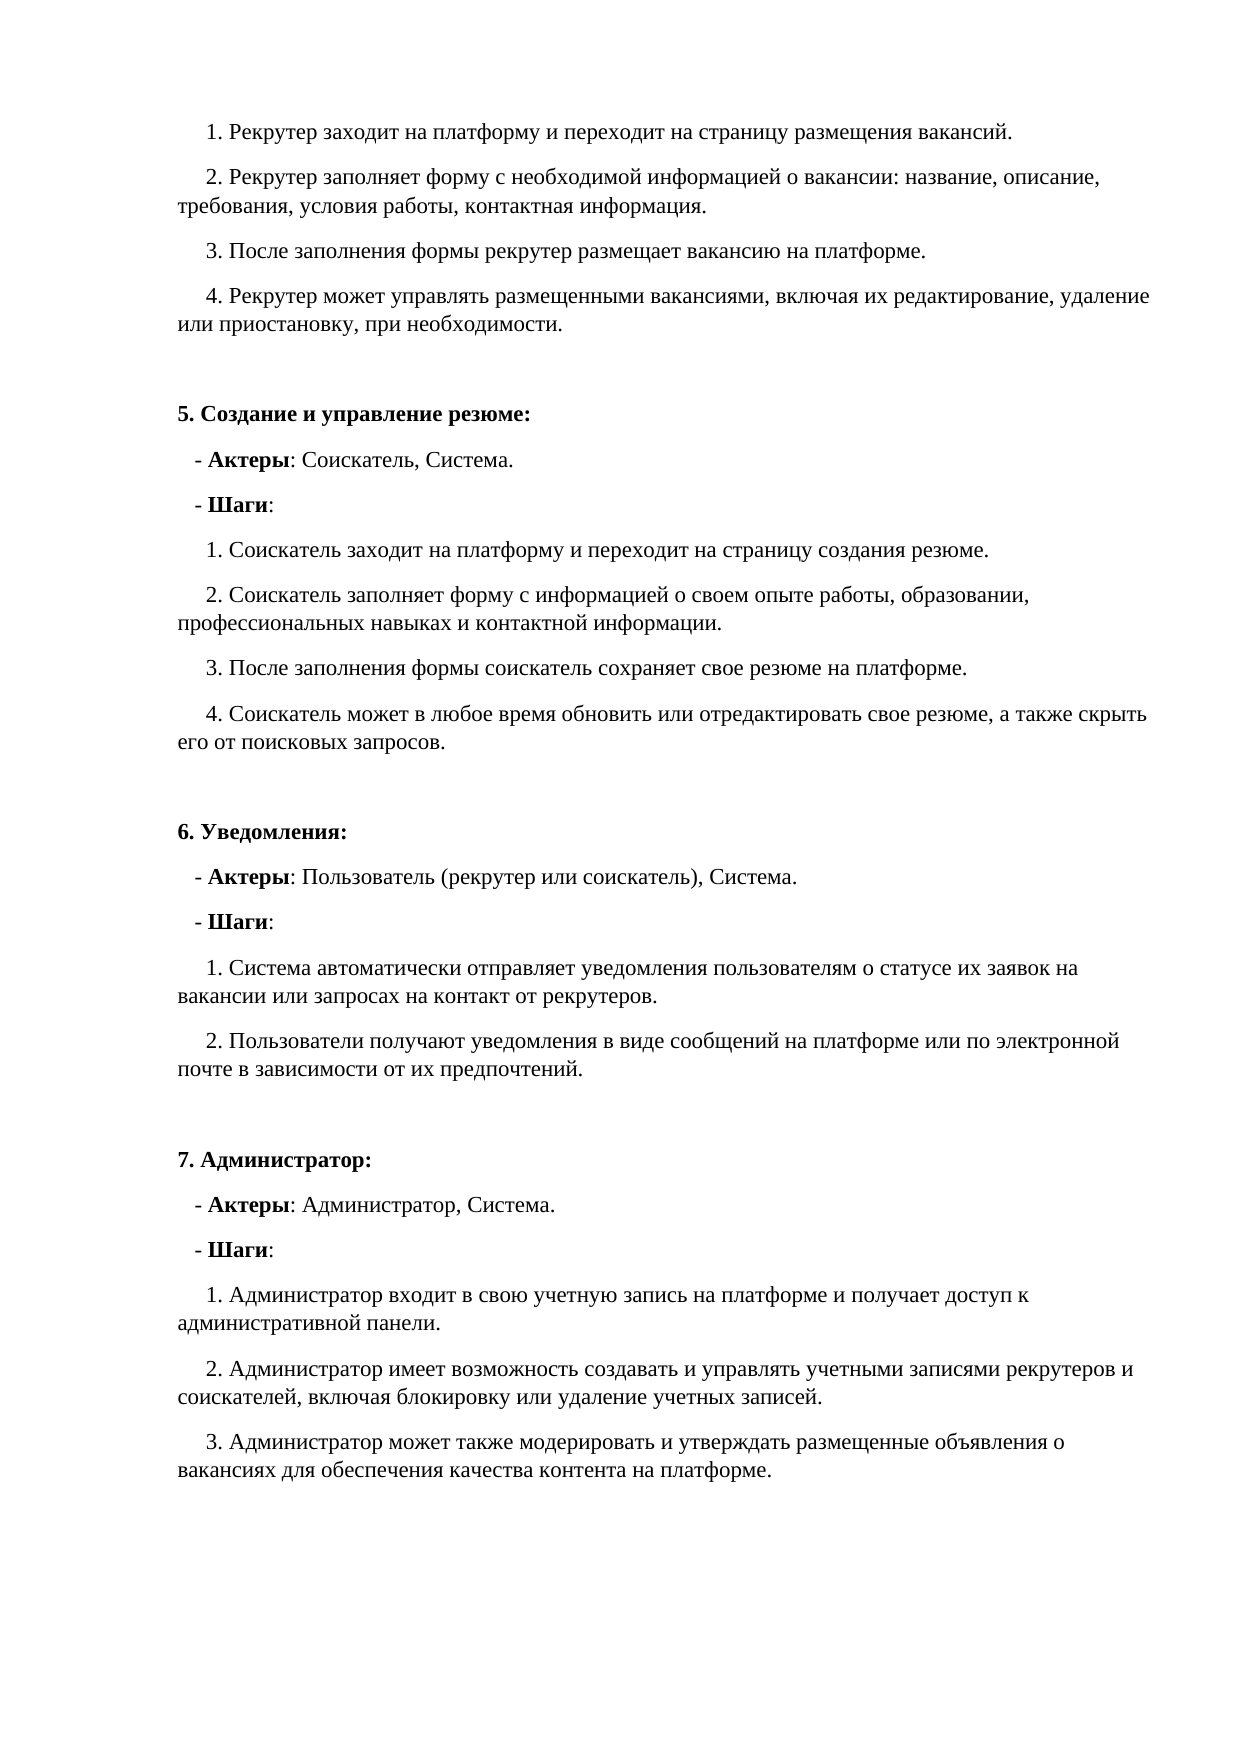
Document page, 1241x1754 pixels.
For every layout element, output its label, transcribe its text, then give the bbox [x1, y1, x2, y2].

text 2. Рекрутер заполняет форму с необходимой информацией о вакансии: название, описание, требования, условия работы, контактная информация. [177, 163, 1152, 218]
text - Шаги: [177, 908, 1152, 935]
text 1. Администратор входит в свою учетную запись на платформе и получает доступ к административной панели. [177, 1281, 1152, 1336]
text - Актеры: Пользователь (рекрутер или соискатель), Система. [177, 863, 1152, 890]
text - Шаги: [177, 1236, 1152, 1262]
text 3. После заполнения формы соискатель сохраняет свое резюме на платформе. [177, 654, 1152, 681]
text 1. Соискатель заходит на платформу и переходит на страницу создания резюме. [177, 536, 1152, 562]
text - Актеры: Соискатель, Система. [177, 446, 1152, 472]
text 6. Уведомления: [177, 818, 1152, 844]
text 1. Система автоматически отправляет уведомления пользователям о статусе их заявок на вакансии или запросах на контакт от рекрутеров. [177, 953, 1152, 1008]
text - Шаги: [177, 491, 1152, 517]
text - Актеры: Администратор, Система. [177, 1191, 1152, 1217]
text 7. Администратор: [177, 1146, 1152, 1172]
text 4. Рекрутер может управлять размещенными вакансиями, включая их редактирование, удаление или приостановку, при необходимости. [177, 282, 1152, 337]
text 2. Администратор имеет возможность создавать и управлять учетными записями рекрутеров и соискателей, включая блокировку или удаление учетных записей. [177, 1354, 1152, 1409]
text 3. Администратор может также модерировать и утверждать размещенные объявления о вакансиях для обеспечения качества контента на платформе. [177, 1428, 1152, 1483]
text 4. Соискатель может в любое время обновить или отредактировать свое резюме, а также скрыть его от поисковых запросов. [177, 699, 1152, 754]
text 2. Соискатель заполняет форму с информацией о своем опыте работы, образовании, профессиональных навыках и контактной информации. [177, 581, 1152, 636]
text 1. Рекрутер заходит на платформу и переходит на страницу размещения вакансий. [177, 118, 1152, 144]
text 2. Пользователи получают уведомления в виде сообщений на платформе или по электронной почте в зависимости от их предпочтений. [177, 1027, 1152, 1082]
text 5. Создание и управление резюме: [177, 401, 1152, 427]
text 3. После заполнения формы рекрутер размещает вакансию на платформе. [177, 237, 1152, 263]
